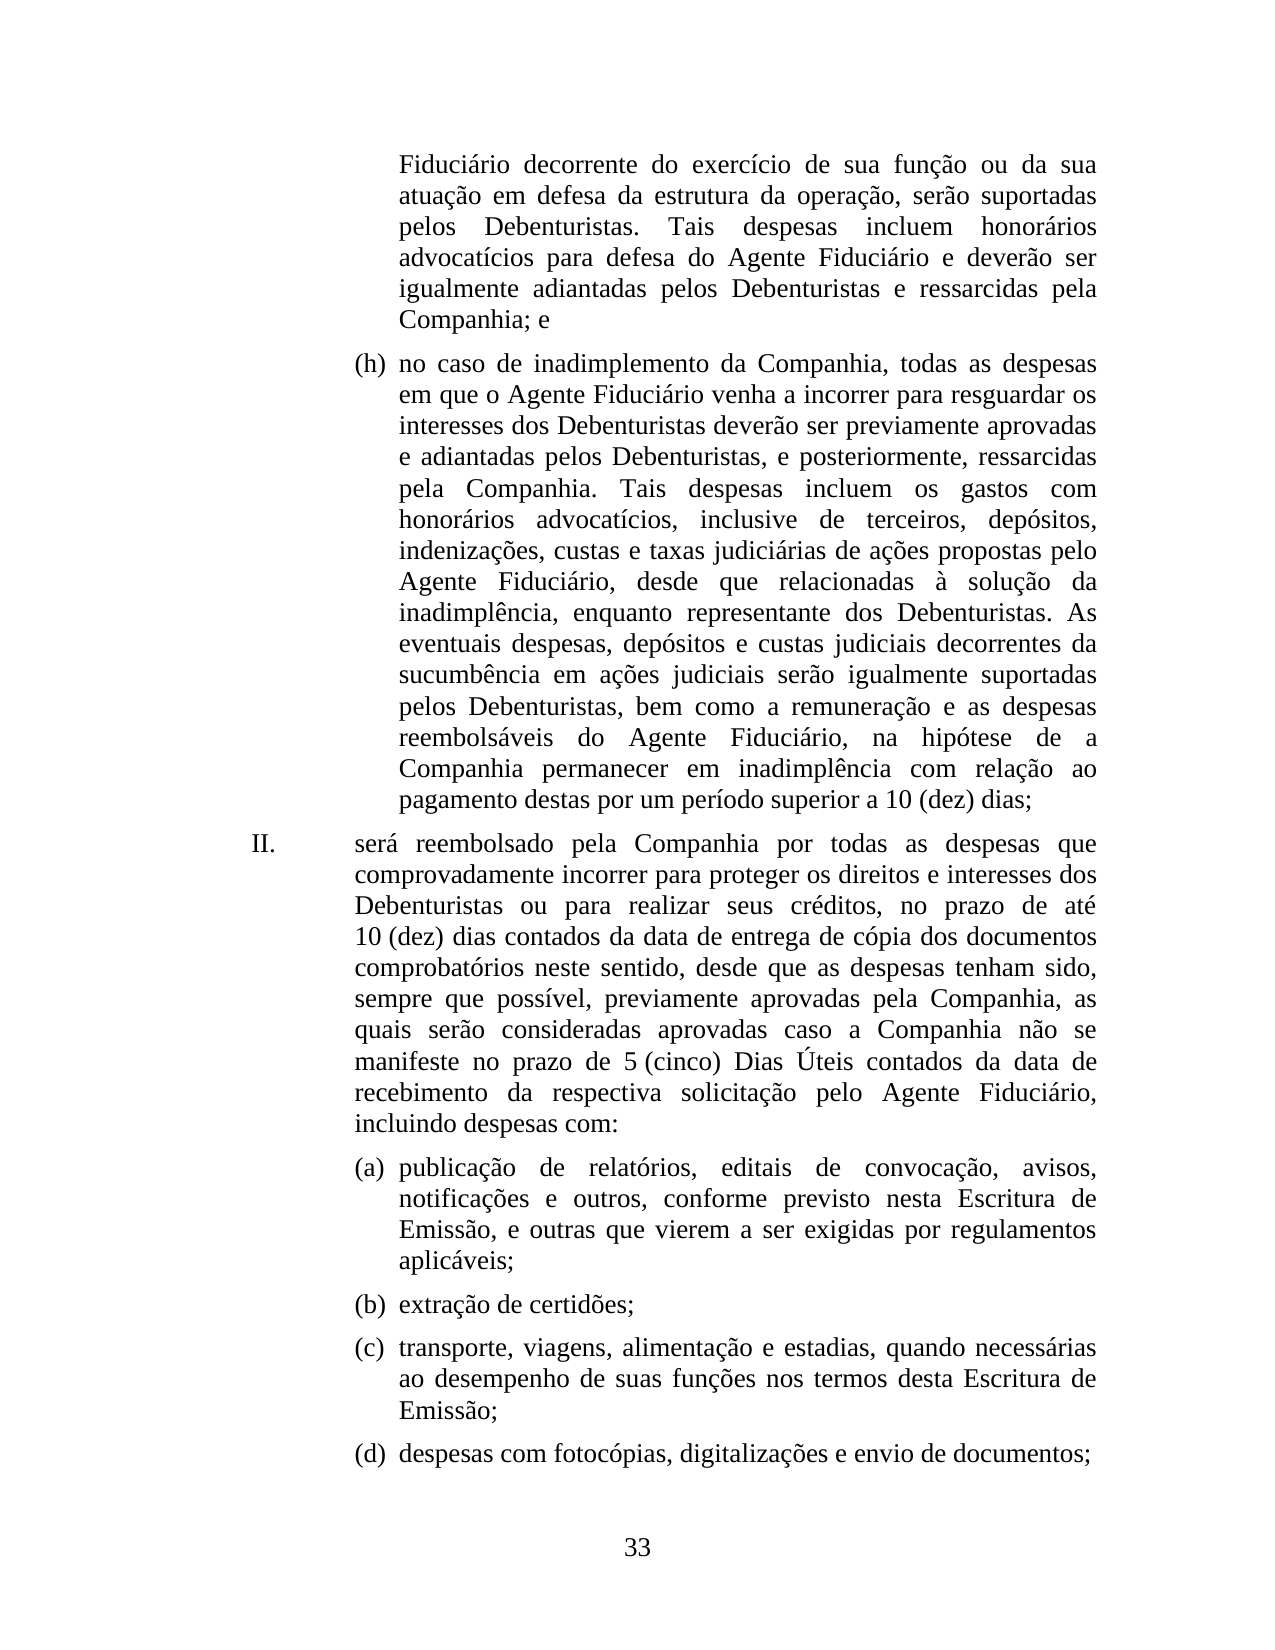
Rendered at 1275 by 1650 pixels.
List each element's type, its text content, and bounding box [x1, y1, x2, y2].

list despesas com fotocópias, digitalizações e envio de documentos; [354, 1437, 1098, 1468]
list extração de certidões; [354, 1288, 1098, 1319]
list será reembolsado pela Companhia por todas as despesas que comprovadamente incorrer para proteger os direitos e interesses dos Debenturistas ou para realizar seus créditos, no prazo de até 10 (dez) dias contados da data de entrega de cópia dos documentos comprobatórios neste sentido, desde que as despesas tenham sido, sempre que possível, previamente aprovadas pela Companhia, as quais serão consideradas aprovadas caso a Companhia não se manifeste no prazo de 5 (cinco) Dias Úteis contados da data de recebimento da respectiva solicitação pelo Agente Fiduciário, incluindo despesas com: [251, 827, 1098, 1138]
list transporte, viagens, alimentação e estadias, quando necessárias ao desempenho de suas funções nos termos desta Escritura de Emissão; [354, 1331, 1098, 1425]
list no caso de inadimplemento da Companhia, todas as despesas em que o Agente Fiduciário venha a incorrer para resguardar os interesses dos Debenturistas deverão ser previamente aprovadas e adiantadas pelos Debenturistas, e posteriormente, ressarcidas pela Companhia. Tais despesas incluem os gastos com honorários advocatícios, inclusive de terceiros, depósitos, indenizações, custas e taxas judiciárias de ações propostas pelo Agente Fiduciário, desde que relacionadas à solução da inadimplência, enquanto representante dos Debenturistas. As eventuais despesas, depósitos e custas judiciais decorrentes da sucumbência em ações judiciais serão igualmente suportadas pelos Debenturistas, bem como a remuneração e as despesas reembolsáveis do Agente Fiduciário, na hipótese de a Companhia permanecer em inadimplência com relação ao pagamento destas por um período superior a 10 (dez) dias; [354, 347, 1098, 814]
list publicação de relatórios, editais de convocação, avisos, notificações e outros, conforme previsto nesta Escritura de Emissão, e outras que vierem a ser exigidas por regulamentos aplicáveis; [354, 1151, 1098, 1275]
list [354, 148, 1098, 334]
